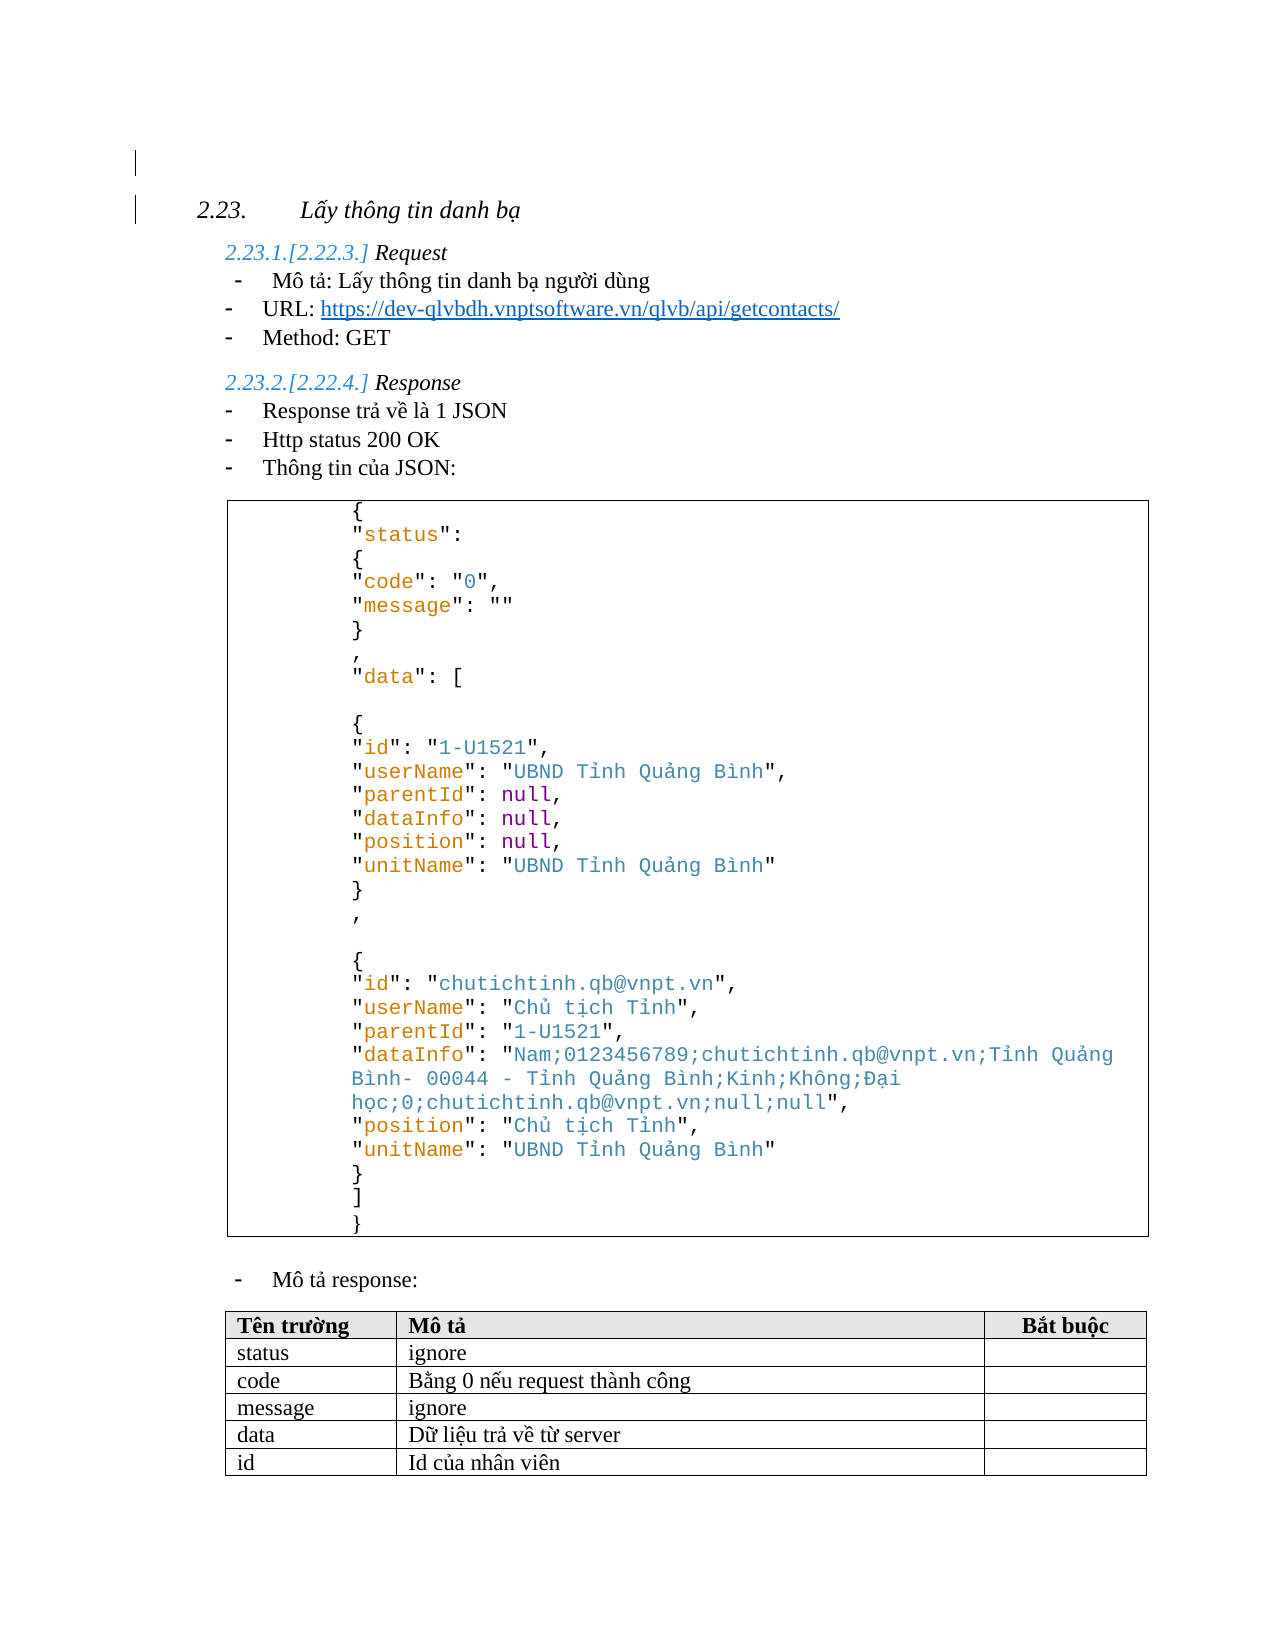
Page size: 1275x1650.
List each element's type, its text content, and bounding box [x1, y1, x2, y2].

list Http status 200 OK [225, 426, 1125, 452]
table_cell [985, 1421, 1146, 1448]
subtitle Request [225, 239, 1125, 265]
list Thông tin của JSON: [225, 454, 1125, 481]
subtitle Lấy thông tin danh bạ [197, 195, 1125, 224]
table_cell Bằng 0 nếu request thành công [397, 1367, 984, 1393]
table_header Tên trường [226, 1312, 396, 1338]
table_cell [985, 1367, 1146, 1393]
table_cell message [226, 1394, 396, 1420]
list URL: https://dev-qlvbdh.vnptsoftware.vn/qlvb/api/getcontacts/ [225, 296, 1125, 322]
table_cell [985, 1394, 1146, 1420]
table_cell Dữ liệu trả về từ server [397, 1421, 984, 1448]
list Response trả về là 1 JSON [225, 397, 1125, 424]
table_header { "status": { "code": "0", "message": "" } , "data": [ { "id": "1-U1521", "userName": "UBND Tỉnh Quảng Bình", "parentId": null, "dataInfo": null, "position": null, "unitName": "UBND Tỉnh Quảng Bình" } , { "id": "chutichtinh.qb@vnpt.vn", "userName": "Chủ tịch Tỉnh", "parentId": "1-U1521", "dataInfo": "Nam;0123456789;chutichtinh.qb@vnpt.vn;Tỉnh Quảng Bình- 00044 - Tỉnh Quảng Bình;Kinh;Không;Đại học;0;chutichtinh.qb@vnpt.vn;null;null", "position": "Chủ tịch Tỉnh", "unitName": "UBND Tỉnh Quảng Bình" } ] } [228, 501, 1148, 1236]
table_cell ignore [397, 1394, 984, 1420]
table_cell [985, 1449, 1146, 1475]
table_cell Id của nhân viên [397, 1449, 984, 1475]
list Mô tả response: [234, 1266, 1125, 1292]
table_cell [985, 1339, 1146, 1366]
list Method: GET [225, 324, 1125, 350]
list Mô tả: Lấy thông tin danh bạ người dùng [234, 267, 1125, 293]
table_header Bắt buộc [985, 1312, 1146, 1338]
table_header Mô tả [397, 1312, 984, 1338]
subtitle Response [225, 369, 1125, 395]
table_cell id [226, 1449, 396, 1475]
table_cell data [226, 1421, 396, 1448]
table_cell status [226, 1339, 396, 1366]
table_cell code [226, 1367, 396, 1393]
table_cell ignore [397, 1339, 984, 1366]
